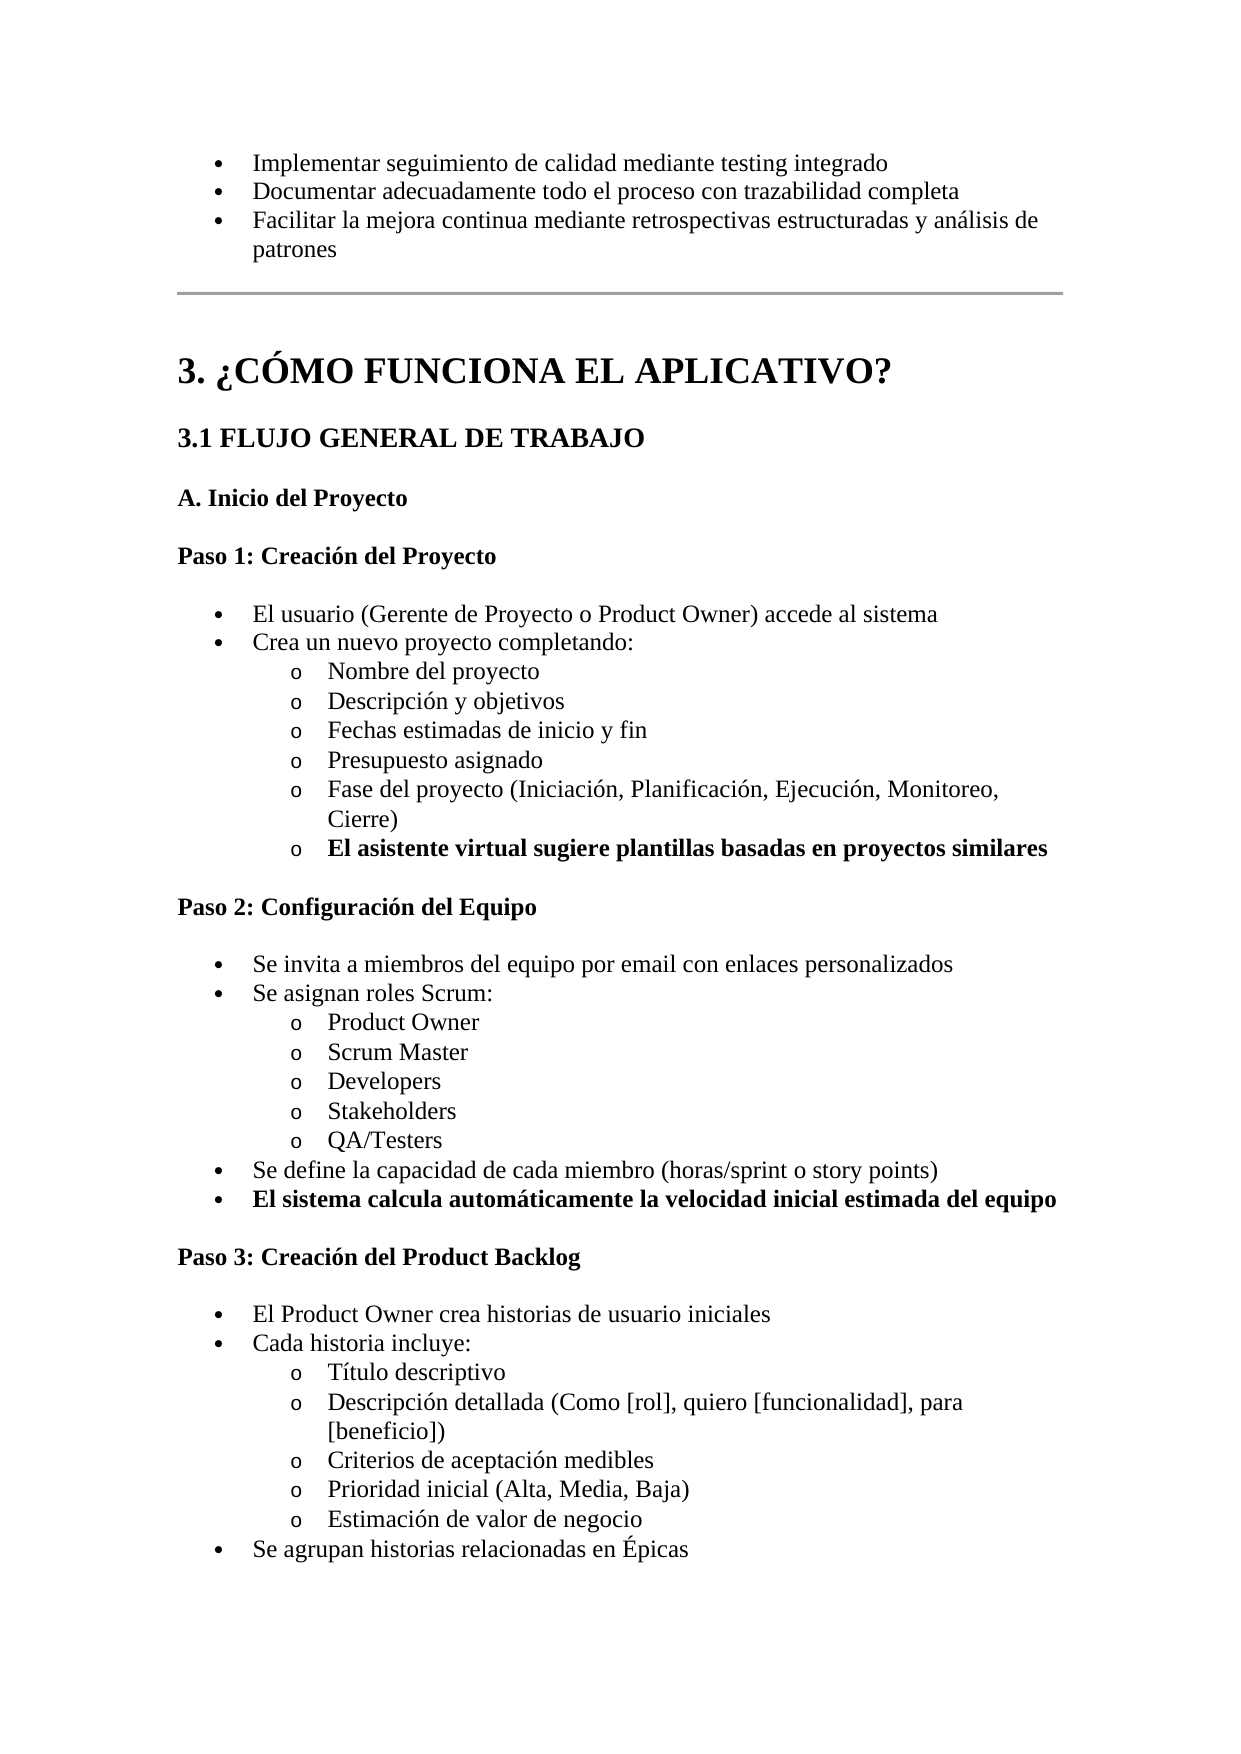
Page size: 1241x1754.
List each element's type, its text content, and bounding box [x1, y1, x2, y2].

list El asistente virtual sugiere plantillas basadas en proyectos similares [290, 833, 1063, 862]
list Nombre del proyecto [290, 656, 1063, 686]
list Cada historia incluye: [215, 1328, 1063, 1357]
list Scrum Master [290, 1037, 1063, 1066]
list Criterios de aceptación medibles [290, 1445, 1063, 1474]
list Título descriptivo [290, 1357, 1063, 1387]
list Se asignan roles Scrum: [215, 978, 1063, 1007]
text 3. ¿CÓMO FUNCIONA EL APLICATIVO? [177, 349, 1063, 392]
list Descripción detallada (Como [rol], quiero [funcionalidad], para [beneficio]) [290, 1387, 1063, 1445]
list Implementar seguimiento de calidad mediante testing integrado [215, 148, 1063, 176]
list Fase del proyecto (Iniciación, Planificación, Ejecución, Monitoreo, Cierre) [290, 774, 1063, 833]
text A. Inicio del Proyecto [177, 483, 1063, 512]
list El Product Owner crea historias de usuario iniciales [215, 1299, 1063, 1328]
text Paso 1: Creación del Proyecto [177, 541, 1063, 569]
list Presupuesto asignado [290, 745, 1063, 774]
list Se define la capacidad de cada miembro (horas/sprint o story points) [215, 1155, 1063, 1184]
list Crea un nuevo proyecto completando: [215, 627, 1063, 656]
list Documentar adecuadamente todo el proceso con trazabilidad completa [215, 176, 1063, 205]
text 3.1 FLUJO GENERAL DE TRABAJO [177, 421, 1063, 454]
list El sistema calcula automáticamente la velocidad inicial estimada del equipo [215, 1184, 1063, 1212]
text Paso 2: Configuración del Equipo [177, 892, 1063, 920]
list Facilitar la mejora continua mediante retrospectivas estructuradas y análisis de patrones [215, 205, 1063, 263]
list Se invita a miembros del equipo por email con enlaces personalizados [215, 949, 1063, 978]
list Product Owner [290, 1007, 1063, 1037]
list Fechas estimadas de inicio y fin [290, 715, 1063, 745]
list QA/Testers [290, 1125, 1063, 1155]
list Estimación de valor de negocio [290, 1504, 1063, 1534]
list Developers [290, 1066, 1063, 1096]
list Descripción y objetivos [290, 686, 1063, 715]
list Se agrupan historias relacionadas en Épicas [215, 1534, 1063, 1562]
list El usuario (Gerente de Proyecto o Product Owner) accede al sistema [215, 599, 1063, 627]
list Prioridad inicial (Alta, Media, Baja) [290, 1474, 1063, 1504]
list Stakeholders [290, 1096, 1063, 1125]
text Paso 3: Creación del Product Backlog [177, 1242, 1063, 1270]
